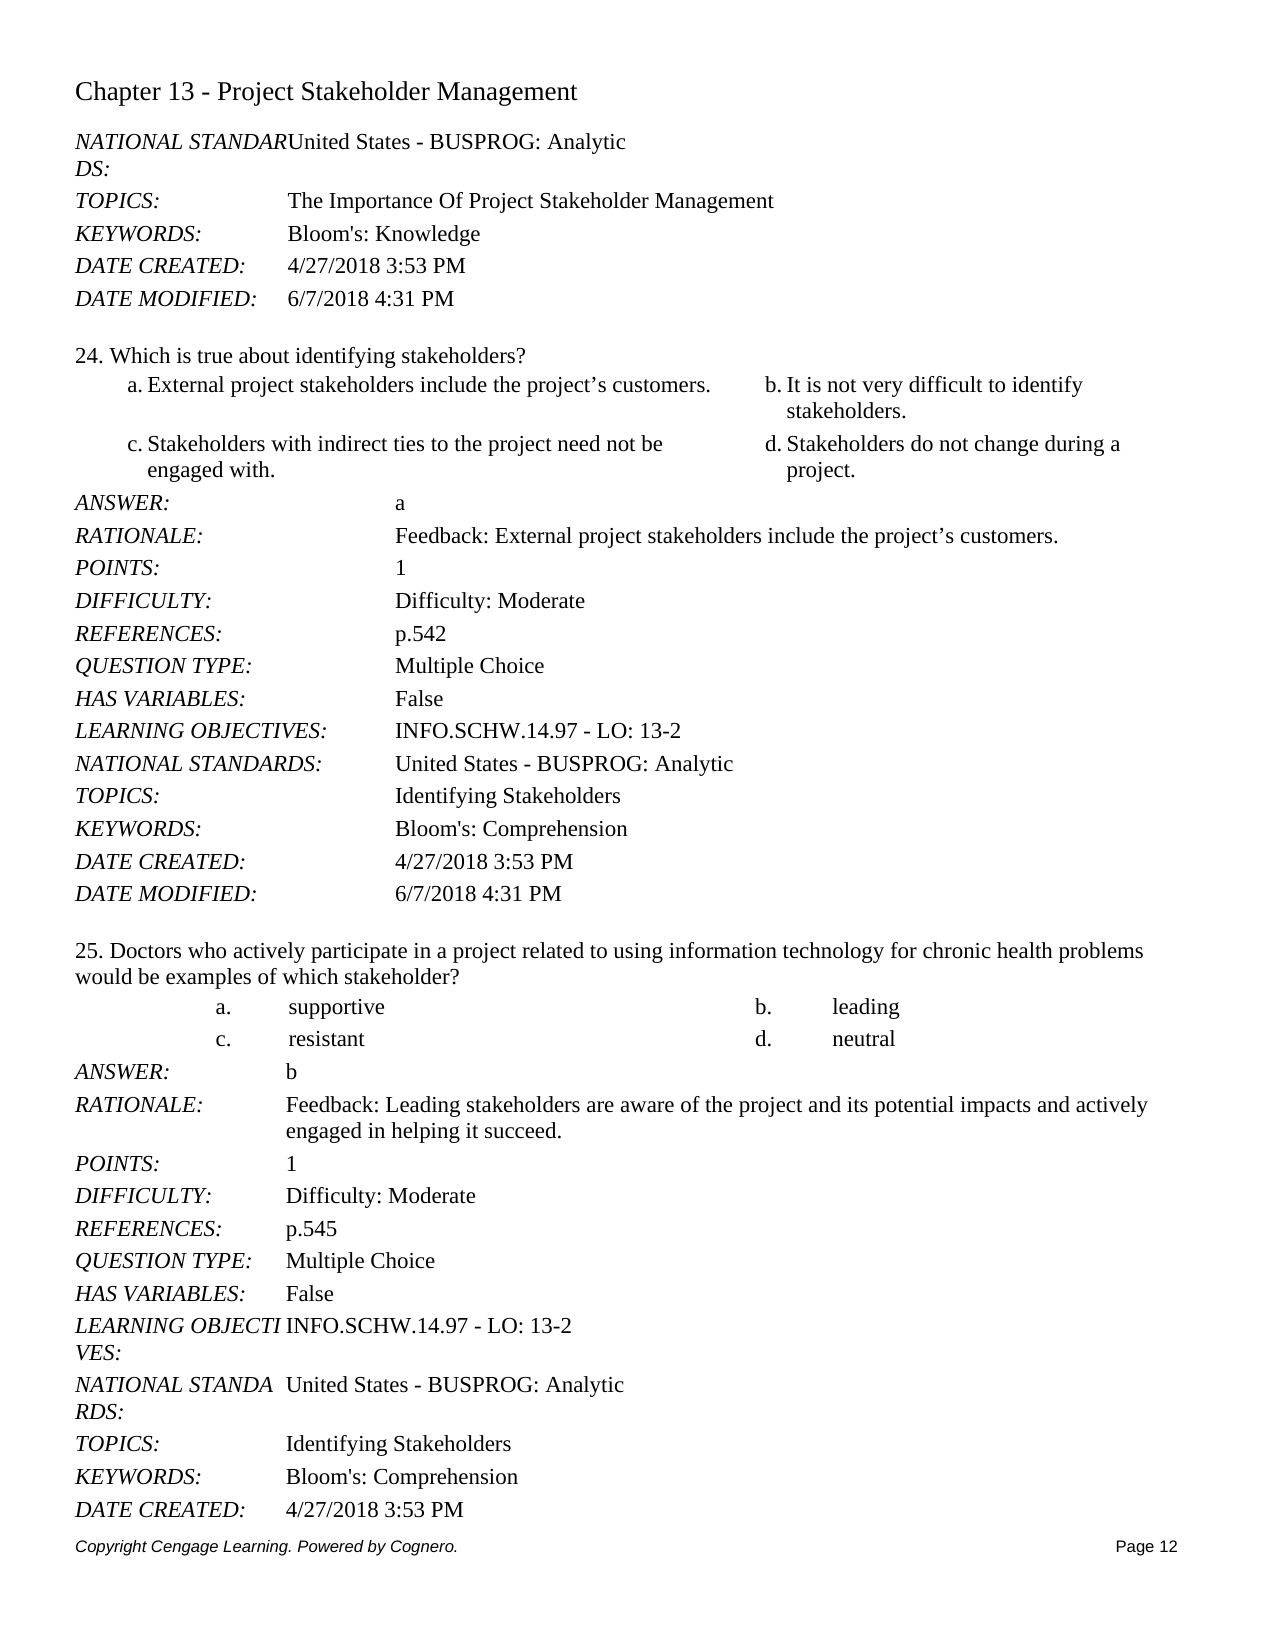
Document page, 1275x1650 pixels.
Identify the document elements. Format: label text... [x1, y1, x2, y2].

table_header 24. Which is true about identifying stakeholders? [75, 342, 1200, 910]
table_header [75, 125, 1200, 315]
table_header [75, 937, 1200, 1525]
